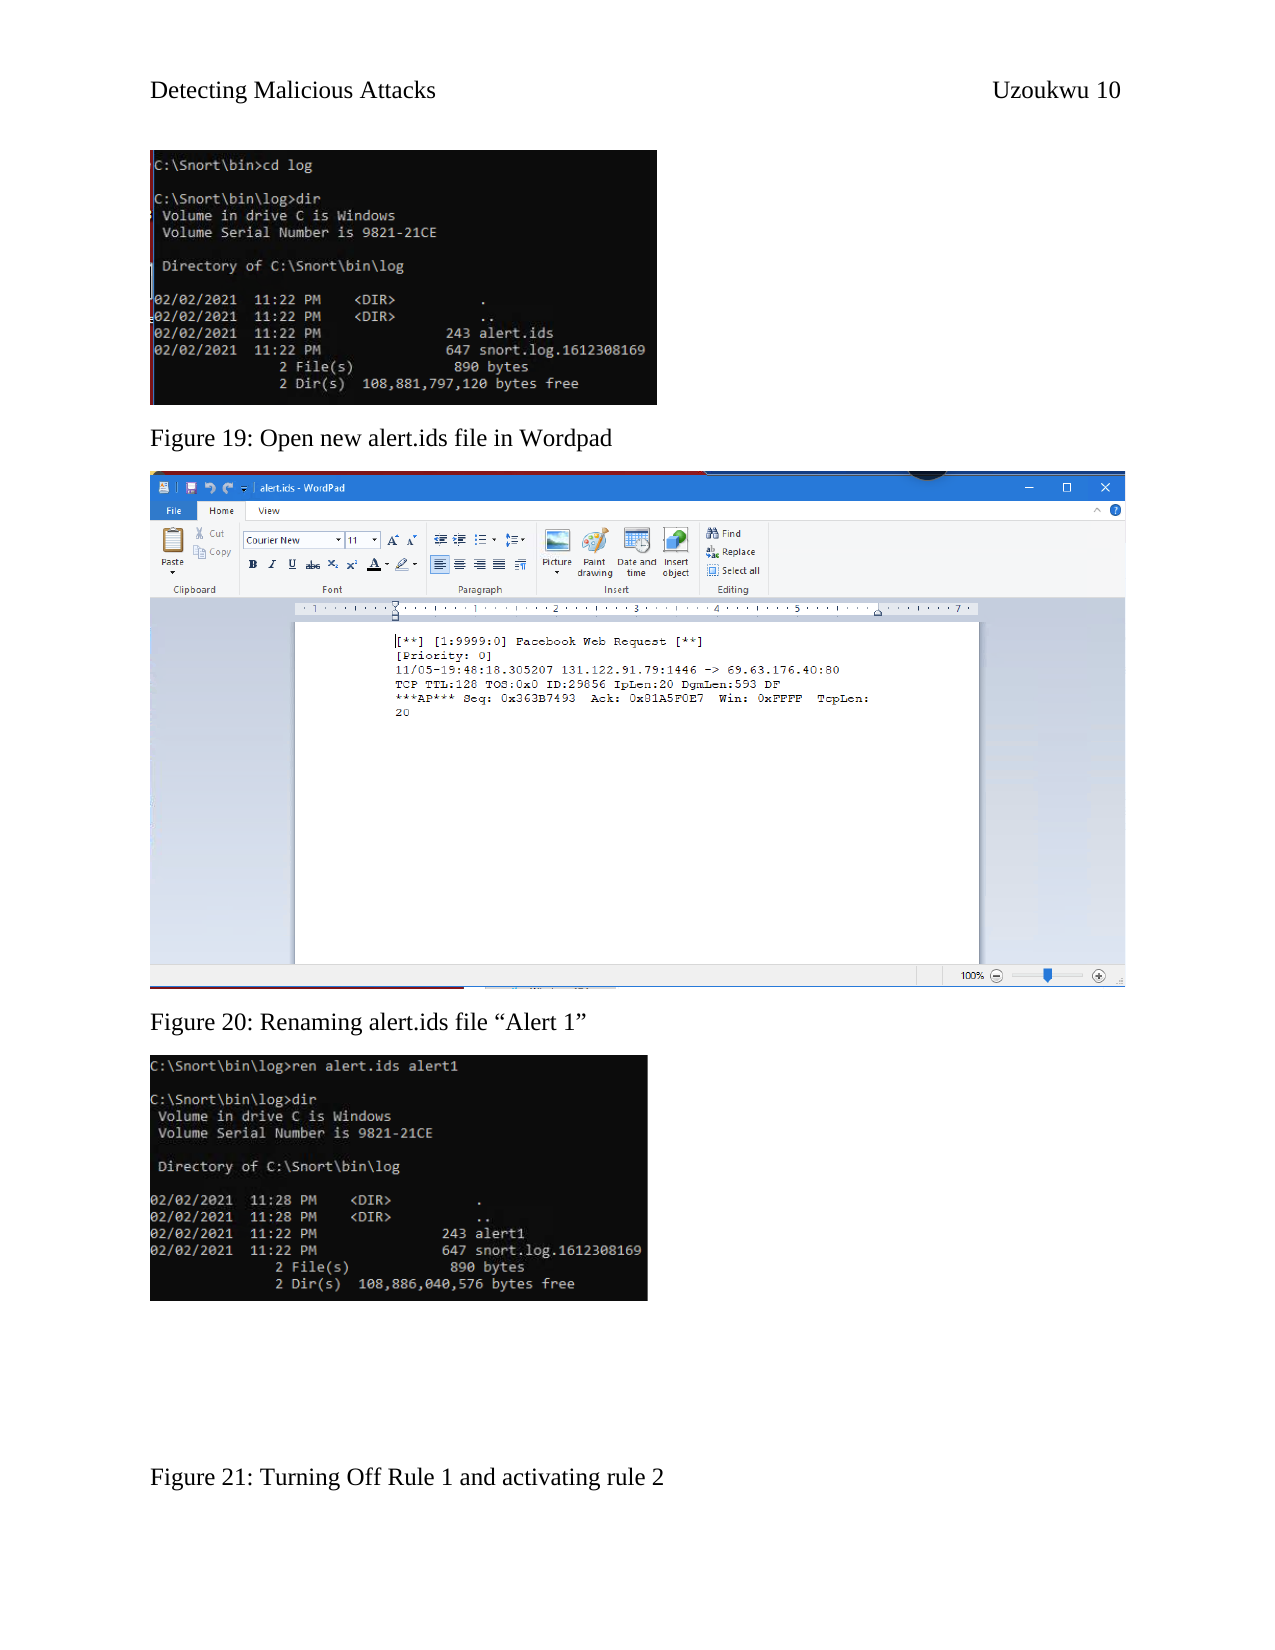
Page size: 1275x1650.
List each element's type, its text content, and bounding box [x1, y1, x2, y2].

picture [150, 1055, 648, 1301]
text Figure 19: Open new alert.ids file in Wordpad [150, 423, 1125, 452]
text Figure 20: Renaming alert.ids file “Alert 1” [150, 1007, 1125, 1036]
picture [150, 150, 657, 405]
picture [150, 471, 1125, 989]
text Figure 21: Turning Off Rule 1 and activating rule 2 [150, 1462, 1125, 1491]
